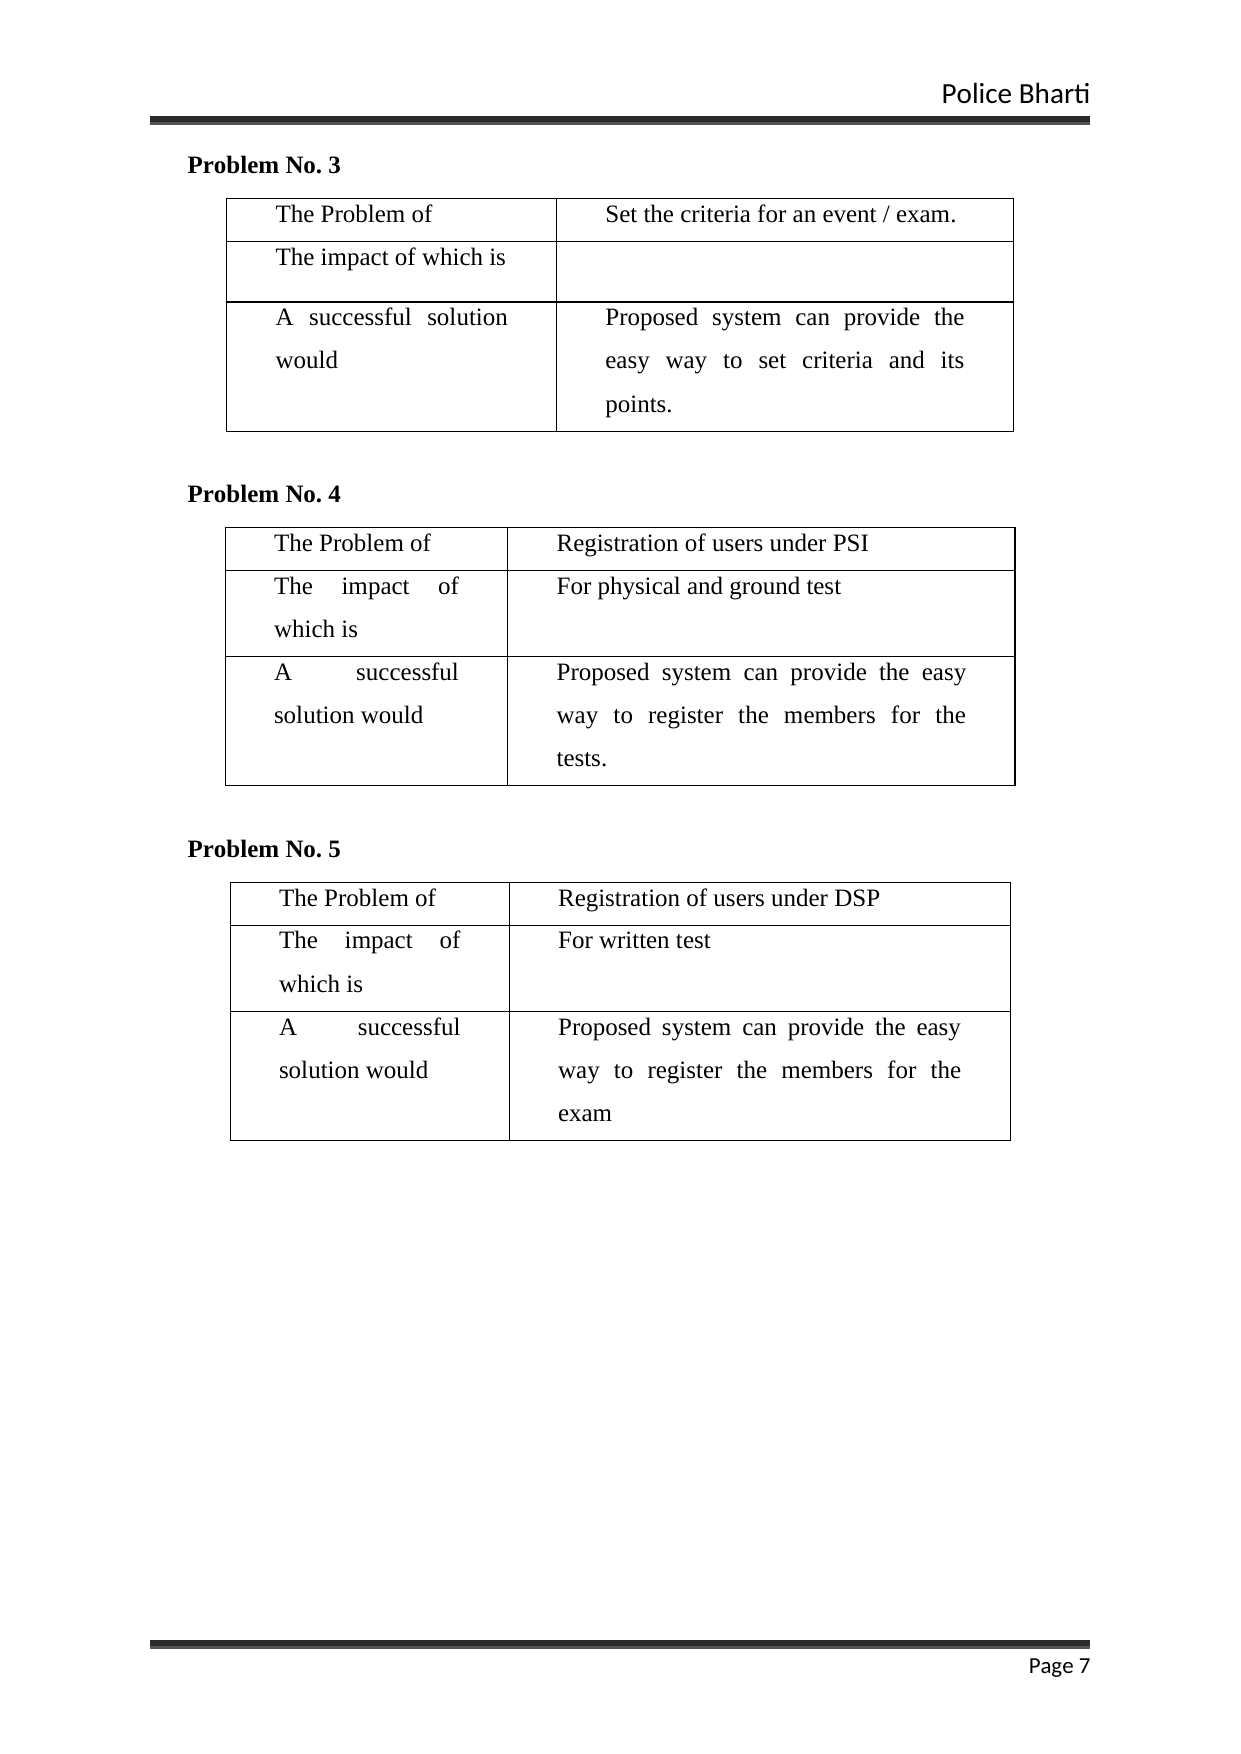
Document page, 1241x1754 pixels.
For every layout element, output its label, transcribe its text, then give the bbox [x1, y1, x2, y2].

table_cell Proposed system can provide the easy way to register the members for the tests. [508, 657, 1014, 785]
table_cell [557, 242, 1013, 301]
table_header The Problem of [227, 199, 556, 241]
table_cell The impact of which is [226, 571, 507, 656]
table_cell The impact of which is [231, 926, 509, 1011]
table_cell A successful solution would [231, 1012, 509, 1140]
table_header The Problem of [226, 528, 507, 570]
table_cell Proposed system can provide the easy way to register the members for the exam [510, 1012, 1010, 1140]
table_cell A successful solution would [226, 657, 507, 785]
table_cell For physical and ground test [508, 571, 1014, 656]
text Problem No. 4 [187, 479, 1053, 508]
table_cell Proposed system can provide the easy way to set criteria and its points. [557, 303, 1013, 431]
text Problem No. 5 [187, 834, 1053, 863]
table_cell A successful solution would [227, 303, 556, 431]
table_cell For written test [510, 926, 1010, 1011]
text Problem No. 3 [187, 150, 1053, 179]
table_header Set the criteria for an event / exam. [557, 199, 1013, 241]
table_header Registration of users under PSI [508, 528, 1014, 570]
table_header Registration of users under DSP [510, 883, 1010, 924]
table_header The Problem of [231, 883, 509, 924]
table_cell The impact of which is [227, 242, 556, 301]
